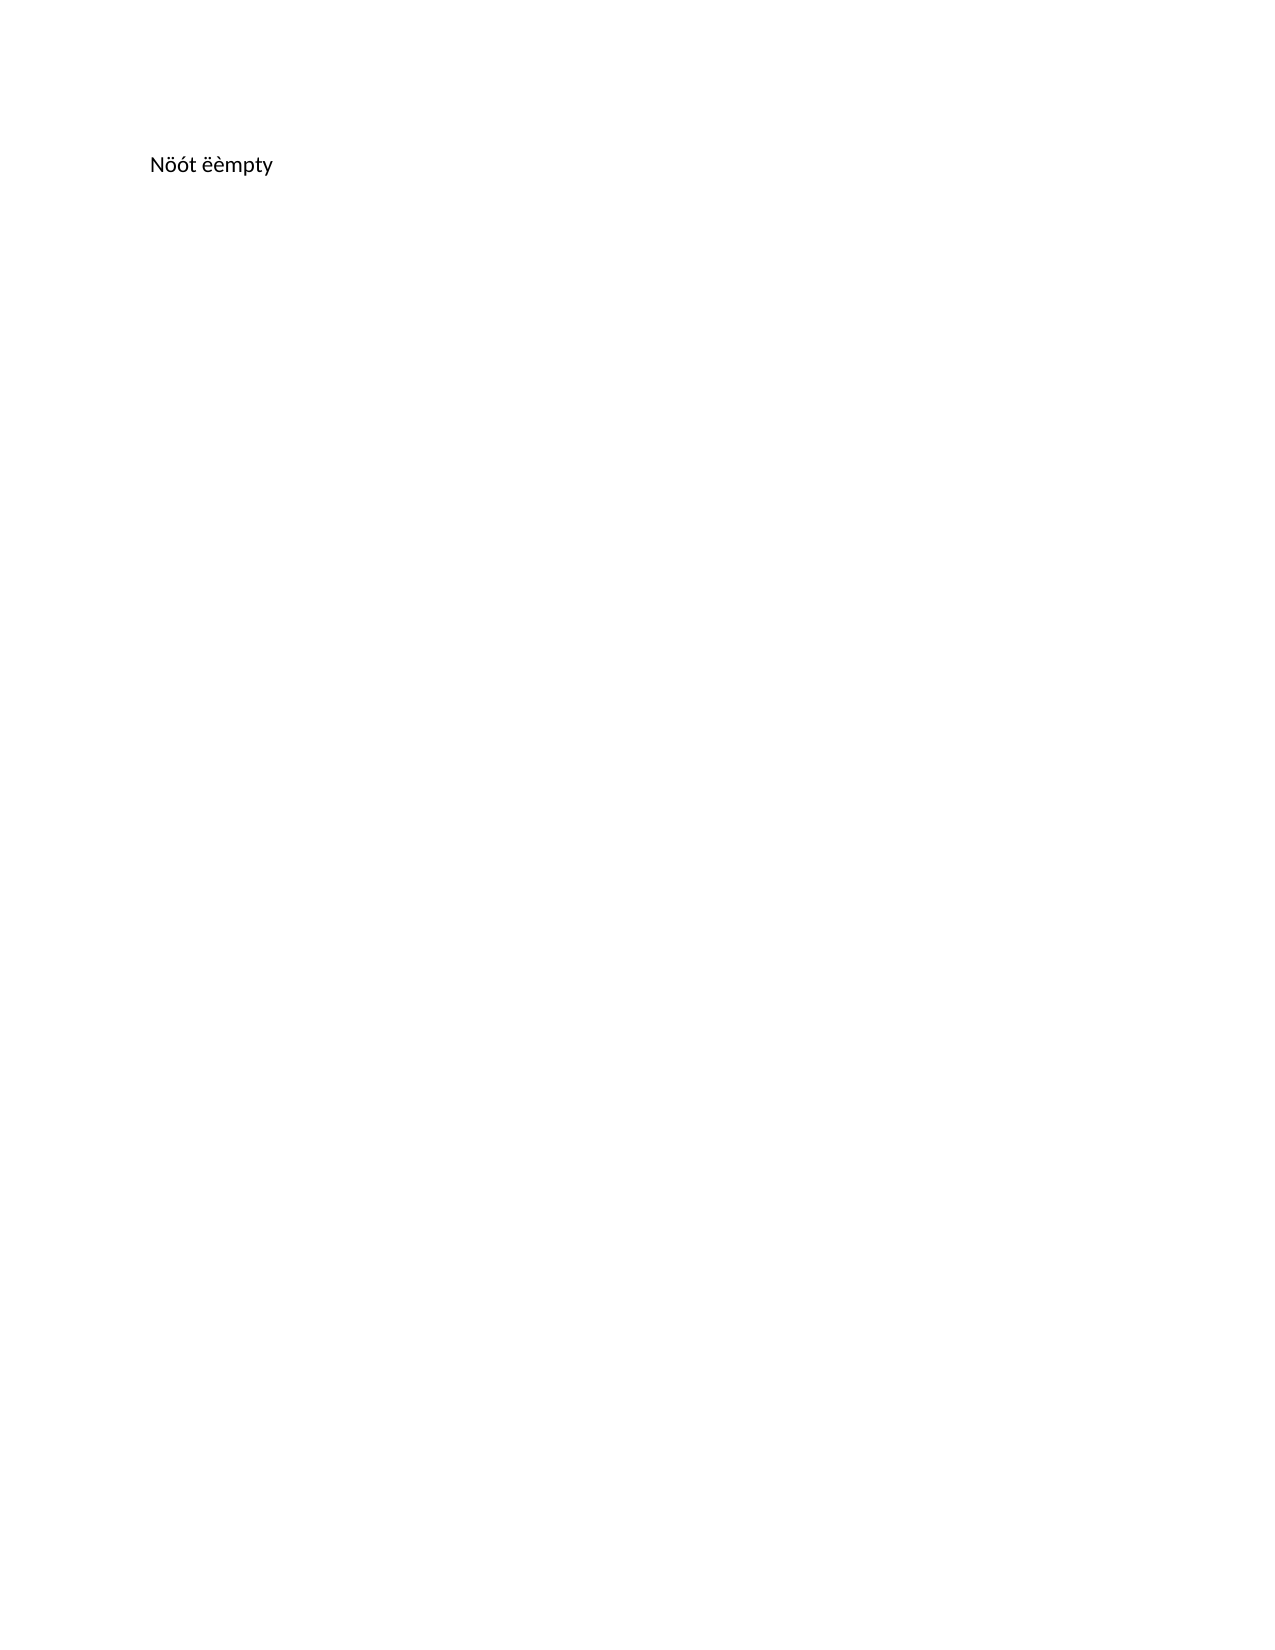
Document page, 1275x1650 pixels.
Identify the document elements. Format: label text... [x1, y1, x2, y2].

text Nöót ëèmpty [150, 150, 1125, 178]
